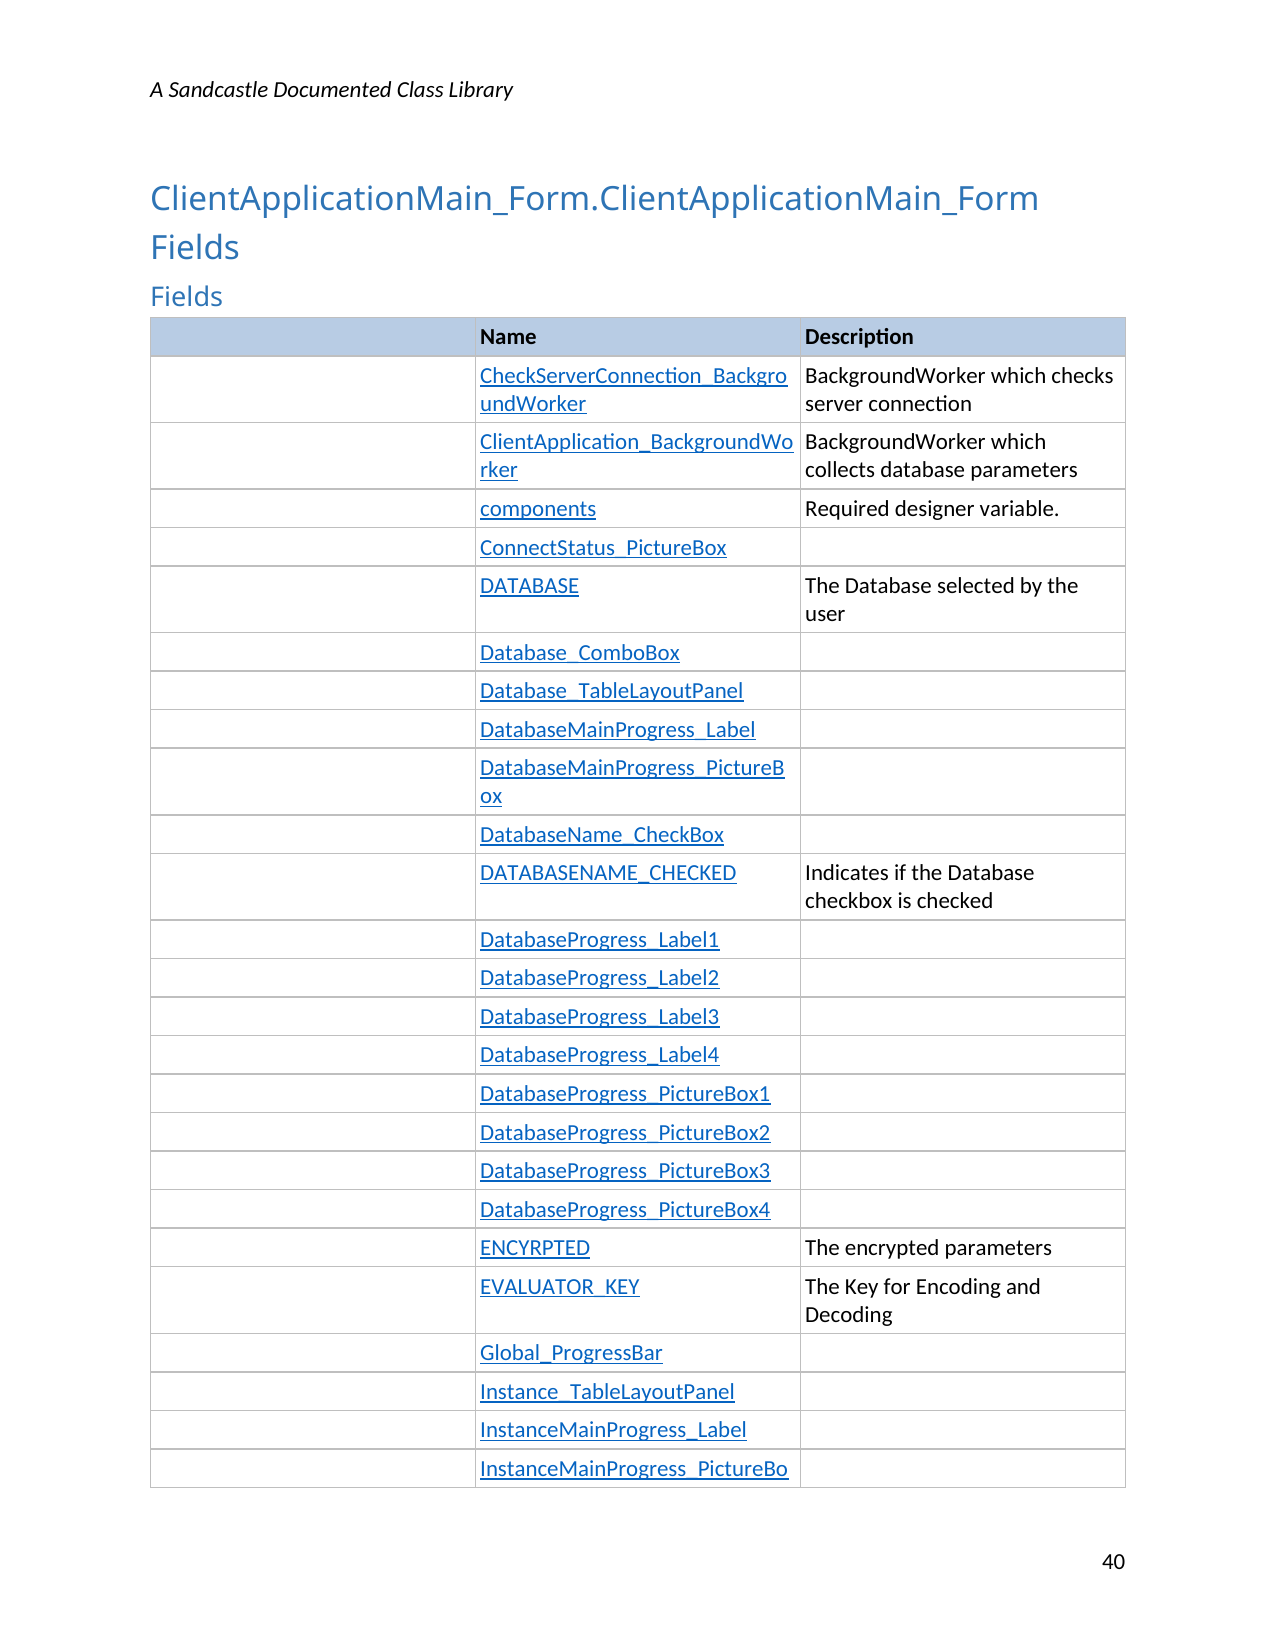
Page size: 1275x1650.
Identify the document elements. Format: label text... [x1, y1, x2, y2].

table_cell [801, 1450, 1125, 1487]
table_cell DatabaseProgress_PictureBox4 [476, 1190, 800, 1227]
table_cell DatabaseProgress_Label2 [476, 959, 800, 996]
table_cell [151, 357, 475, 421]
table_cell Global_ProgressBar [476, 1334, 800, 1371]
table_cell [151, 959, 475, 996]
table_cell DatabaseMainProgress_PictureBox [476, 749, 800, 814]
table_header [151, 318, 475, 355]
table_cell DatabaseProgress_Label4 [476, 1036, 800, 1073]
table_cell Database_TableLayoutPanel [476, 672, 800, 709]
table_cell [151, 1152, 475, 1189]
table_cell [151, 1450, 475, 1487]
table_cell DatabaseMainProgress_Label [476, 710, 800, 747]
table_cell ENCYRPTED [476, 1229, 800, 1266]
table_cell [801, 749, 1125, 814]
table_cell [151, 998, 475, 1034]
table_cell [151, 1113, 475, 1150]
table_cell [151, 528, 475, 565]
table_cell ConnectStatus_PictureBox [476, 528, 800, 565]
table_cell [801, 1373, 1125, 1409]
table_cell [476, 1450, 800, 1487]
table_cell [801, 1411, 1125, 1448]
table_cell DatabaseProgress_PictureBox3 [476, 1152, 800, 1189]
table_cell DatabaseProgress_PictureBox2 [476, 1113, 800, 1150]
table_cell components [476, 490, 800, 527]
table_cell [151, 710, 475, 747]
table_cell BackgroundWorker which collects database parameters [801, 423, 1125, 488]
table_cell [151, 854, 475, 919]
table_cell DatabaseProgress_Label1 [476, 921, 800, 957]
table_cell [151, 490, 475, 527]
table_cell [801, 633, 1125, 670]
table_cell [151, 816, 475, 852]
table_cell [151, 423, 475, 488]
table_cell [151, 672, 475, 709]
table_cell [801, 921, 1125, 957]
table_cell [801, 672, 1125, 709]
table_cell [151, 1036, 475, 1073]
table_cell [801, 1075, 1125, 1112]
table_cell [801, 816, 1125, 852]
table_cell InstanceMainProgress_Label [476, 1411, 800, 1448]
table_cell BackgroundWorker which checks server connection [801, 357, 1125, 421]
table_cell [801, 1334, 1125, 1371]
table_cell DatabaseName_CheckBox [476, 816, 800, 852]
table_cell The Database selected by the user [801, 567, 1125, 632]
table_cell DATABASE [476, 567, 800, 632]
table_cell DatabaseProgress_Label3 [476, 998, 800, 1034]
table_cell DATABASENAME_CHECKED [476, 854, 800, 919]
table_cell [801, 998, 1125, 1034]
table_cell DatabaseProgress_PictureBox1 [476, 1075, 800, 1112]
table_cell EVALUATOR_KEY [476, 1267, 800, 1332]
table_cell [151, 1190, 475, 1227]
table_cell [801, 710, 1125, 747]
table_cell [801, 1113, 1125, 1150]
table_cell [801, 1152, 1125, 1189]
table_cell [151, 633, 475, 670]
table_cell The encrypted parameters [801, 1229, 1125, 1266]
table_cell [151, 1373, 475, 1409]
table_cell [151, 1075, 475, 1112]
table_header Name [476, 318, 800, 355]
table_cell Instance_TableLayoutPanel [476, 1373, 800, 1409]
table_cell The Key for Encoding and Decoding [801, 1267, 1125, 1332]
subtitle Fields [150, 277, 1125, 314]
table_cell Indicates if the Database checkbox is checked [801, 854, 1125, 919]
table_header Description [801, 318, 1125, 355]
table_cell [801, 1190, 1125, 1227]
table_cell [151, 1267, 475, 1332]
table_cell [151, 921, 475, 957]
table_cell [151, 749, 475, 814]
table_cell [151, 1229, 475, 1266]
table_cell [151, 1411, 475, 1448]
table_cell [151, 1334, 475, 1371]
table_cell CheckServerConnection_BackgroundWorker [476, 357, 800, 421]
table_cell Required designer variable. [801, 490, 1125, 527]
table_cell ClientApplication_BackgroundWorker [476, 423, 800, 488]
table_cell [151, 567, 475, 632]
subtitle ClientApplicationMain_Form.ClientApplicationMain_Form Fields [150, 175, 1125, 269]
table_cell [801, 959, 1125, 996]
table_cell [801, 528, 1125, 565]
table_cell Database_ComboBox [476, 633, 800, 670]
table_cell [801, 1036, 1125, 1073]
